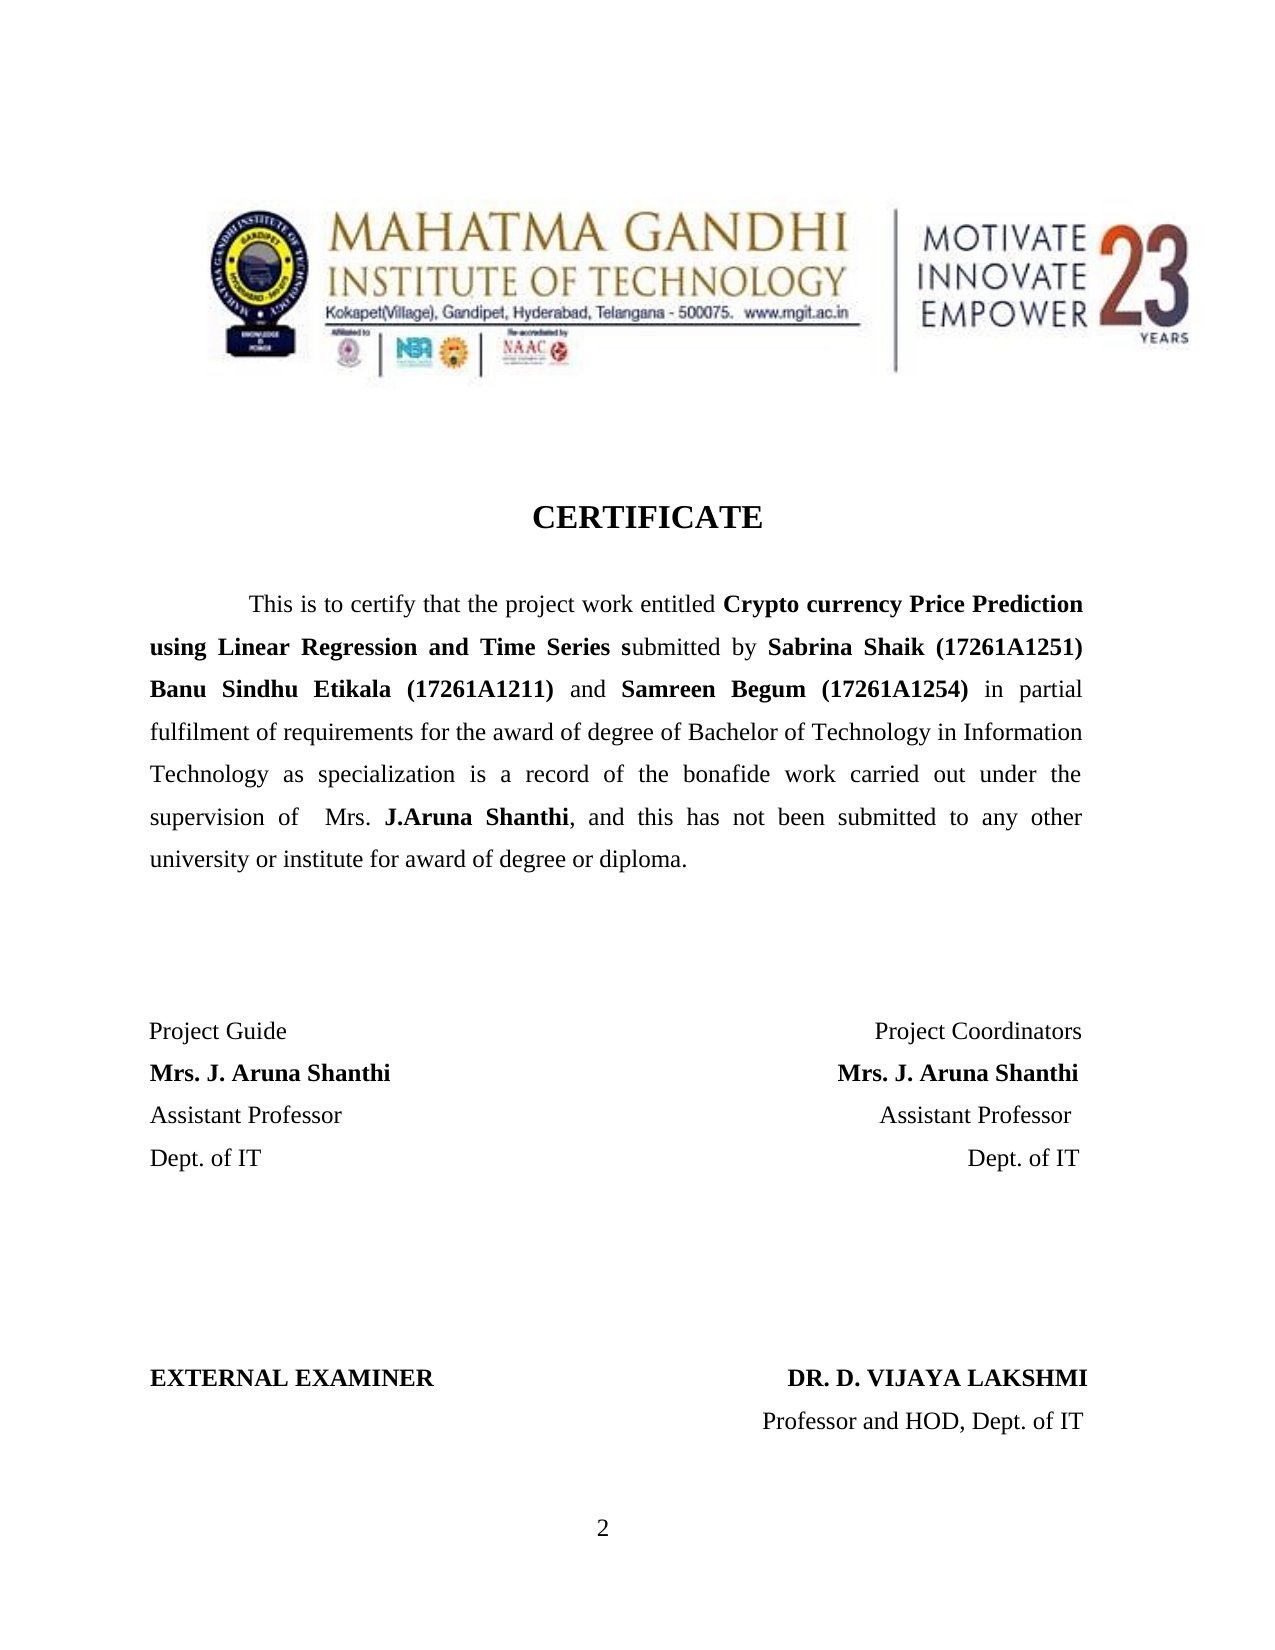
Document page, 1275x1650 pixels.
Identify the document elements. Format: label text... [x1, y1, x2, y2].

text CERTIFICATE [149, 497, 1125, 535]
text Assistant Professor Assistant Professor [149, 1100, 1096, 1129]
subtitle Mrs. J. Aruna Shanthi Mrs. J. Aruna Shanthi [149, 1058, 1125, 1087]
picture [150, 150, 1223, 440]
text Professor and HOD, Dept. of IT [674, 1406, 1096, 1435]
text Dept. of IT Dept. of IT [149, 1143, 1096, 1172]
text Project Guide Project Coordinators [148, 1016, 1125, 1044]
text This is to certify that the project work entitled Crypto currency Price Prediction using Linear Regression and Time Series submitted by Sabrina Shaik (17261A1251) Banu Sindhu Etikala (17261A1211) and Samreen Begum (17261A1254) in partial fulfilment of requirements for the award of degree of Bachelor of Technology in Information Technology as specialization is a record of the bonafide work carried out under the supervision of Mrs. J.Aruna Shanthi, and this has not been submitted to any other university or institute for award of degree or diploma. [149, 589, 1083, 873]
text EXTERNAL EXAMINER DR. D. VIJAYA LAKSHMI [150, 1363, 1125, 1392]
